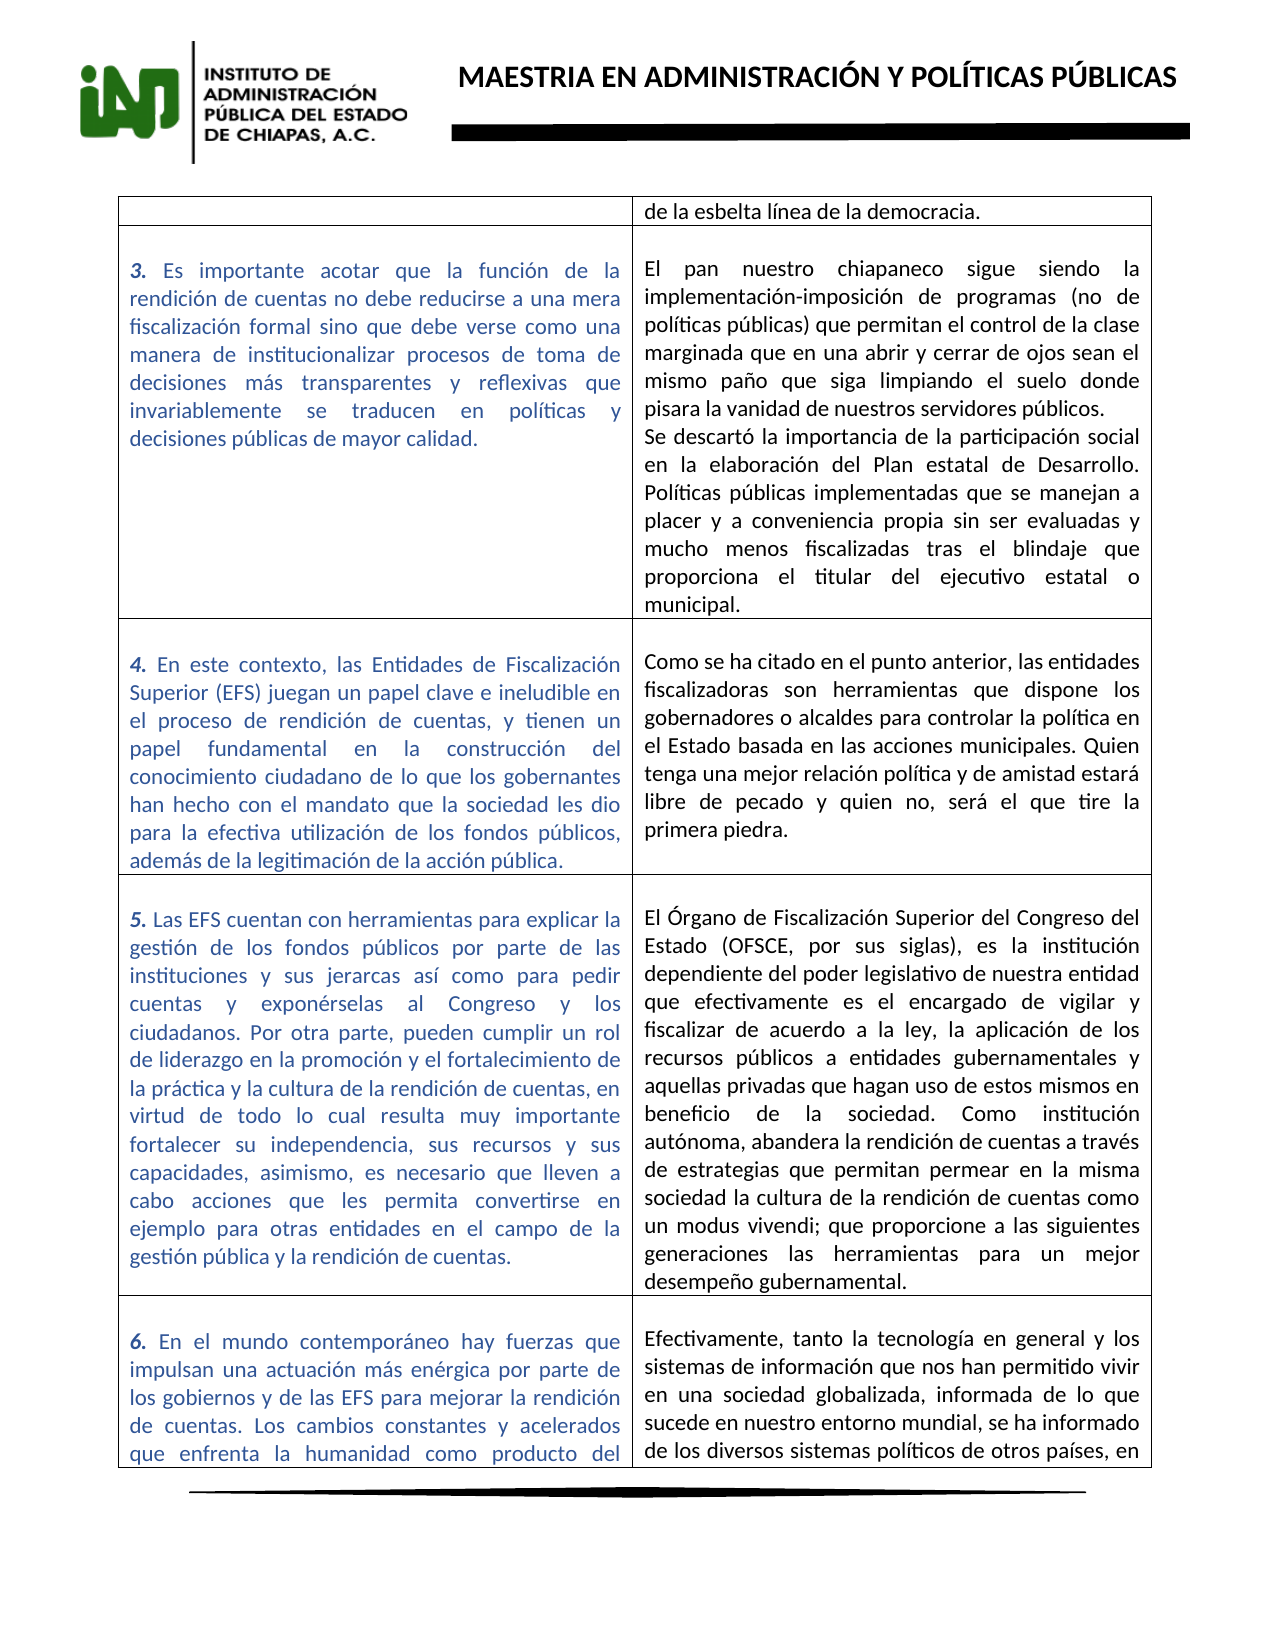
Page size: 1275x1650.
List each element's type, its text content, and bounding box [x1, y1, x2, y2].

table_cell 5. Las EFS cuentan con herramientas para explicar la gestión de los fondos públicos por parte de las instituciones y sus jerarcas así como para pedir cuentas y exponérselas al Congreso y los ciudadanos. Por otra parte, pueden cumplir un rol de liderazgo en la promoción y el fortalecimiento de la práctica y la cultura de la rendición de cuentas, en virtud de todo lo cual resulta muy importante fortalecer su independencia, sus recursos y sus capacidades, asimismo, es necesario que lleven a cabo acciones que les permita convertirse en ejemplo para otras entidades en el campo de la gestión pública y la rendición de cuentas. [119, 875, 632, 1295]
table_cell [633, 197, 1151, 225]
picture [80, 41, 408, 164]
table_cell El Órgano de Fiscalización Superior del Congreso del Estado (OFSCE, por sus siglas), es la institución dependiente del poder legislativo de nuestra entidad que efectivamente es el encargado de vigilar y fiscalizar de acuerdo a la ley, la aplicación de los recursos públicos a entidades gubernamentales y aquellas privadas que hagan uso de estos mismos en beneficio de la sociedad. Como institución autónoma, abandera la rendición de cuentas a través de estrategias que permitan permear en la misma sociedad la cultura de la rendición de cuentas como un modus vivendi; que proporcione a las siguientes generaciones las herramientas para un mejor desempeño gubernamental. [633, 875, 1151, 1295]
table_cell Como se ha citado en el punto anterior, las entidades fiscalizadoras son herramientas que dispone los gobernadores o alcaldes para controlar la política en el Estado basada en las acciones municipales. Quien tenga una mejor relación política y de amistad estará libre de pecado y quien no, será el que tire la primera piedra. [633, 619, 1151, 874]
table_cell 4. En este contexto, las Entidades de Fiscalización Superior (EFS) juegan un papel clave e ineludible en el proceso de rendición de cuentas, y tienen un papel fundamental en la construcción del conocimiento ciudadano de lo que los gobernantes han hecho con el mandato que la sociedad les dio para la efectiva utilización de los fondos públicos, además de la legitimación de la acción pública. [119, 619, 632, 874]
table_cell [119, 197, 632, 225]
table_cell El pan nuestro chiapaneco sigue siendo la implementación-imposición de programas (no de políticas públicas) que permitan el control de la clase marginada que en una abrir y cerrar de ojos sean el mismo paño que siga limpiando el suelo donde pisara la vanidad de nuestros servidores públicos. Se descartó la importancia de la participación social en la elaboración del Plan estatal de Desarrollo. Políticas públicas implementadas que se manejan a placer y a conveniencia propia sin ser evaluadas y mucho menos fiscalizadas tras el blindaje que proporciona el titular del ejecutivo estatal o municipal. [633, 226, 1151, 618]
table_cell 3. Es importante acotar que la función de la rendición de cuentas no debe reducirse a una mera fiscalización formal sino que debe verse como una manera de institucionalizar procesos de toma de decisiones más transparentes y reflexivas que invariablemente se traducen en políticas y decisiones públicas de mayor calidad. [119, 226, 632, 618]
